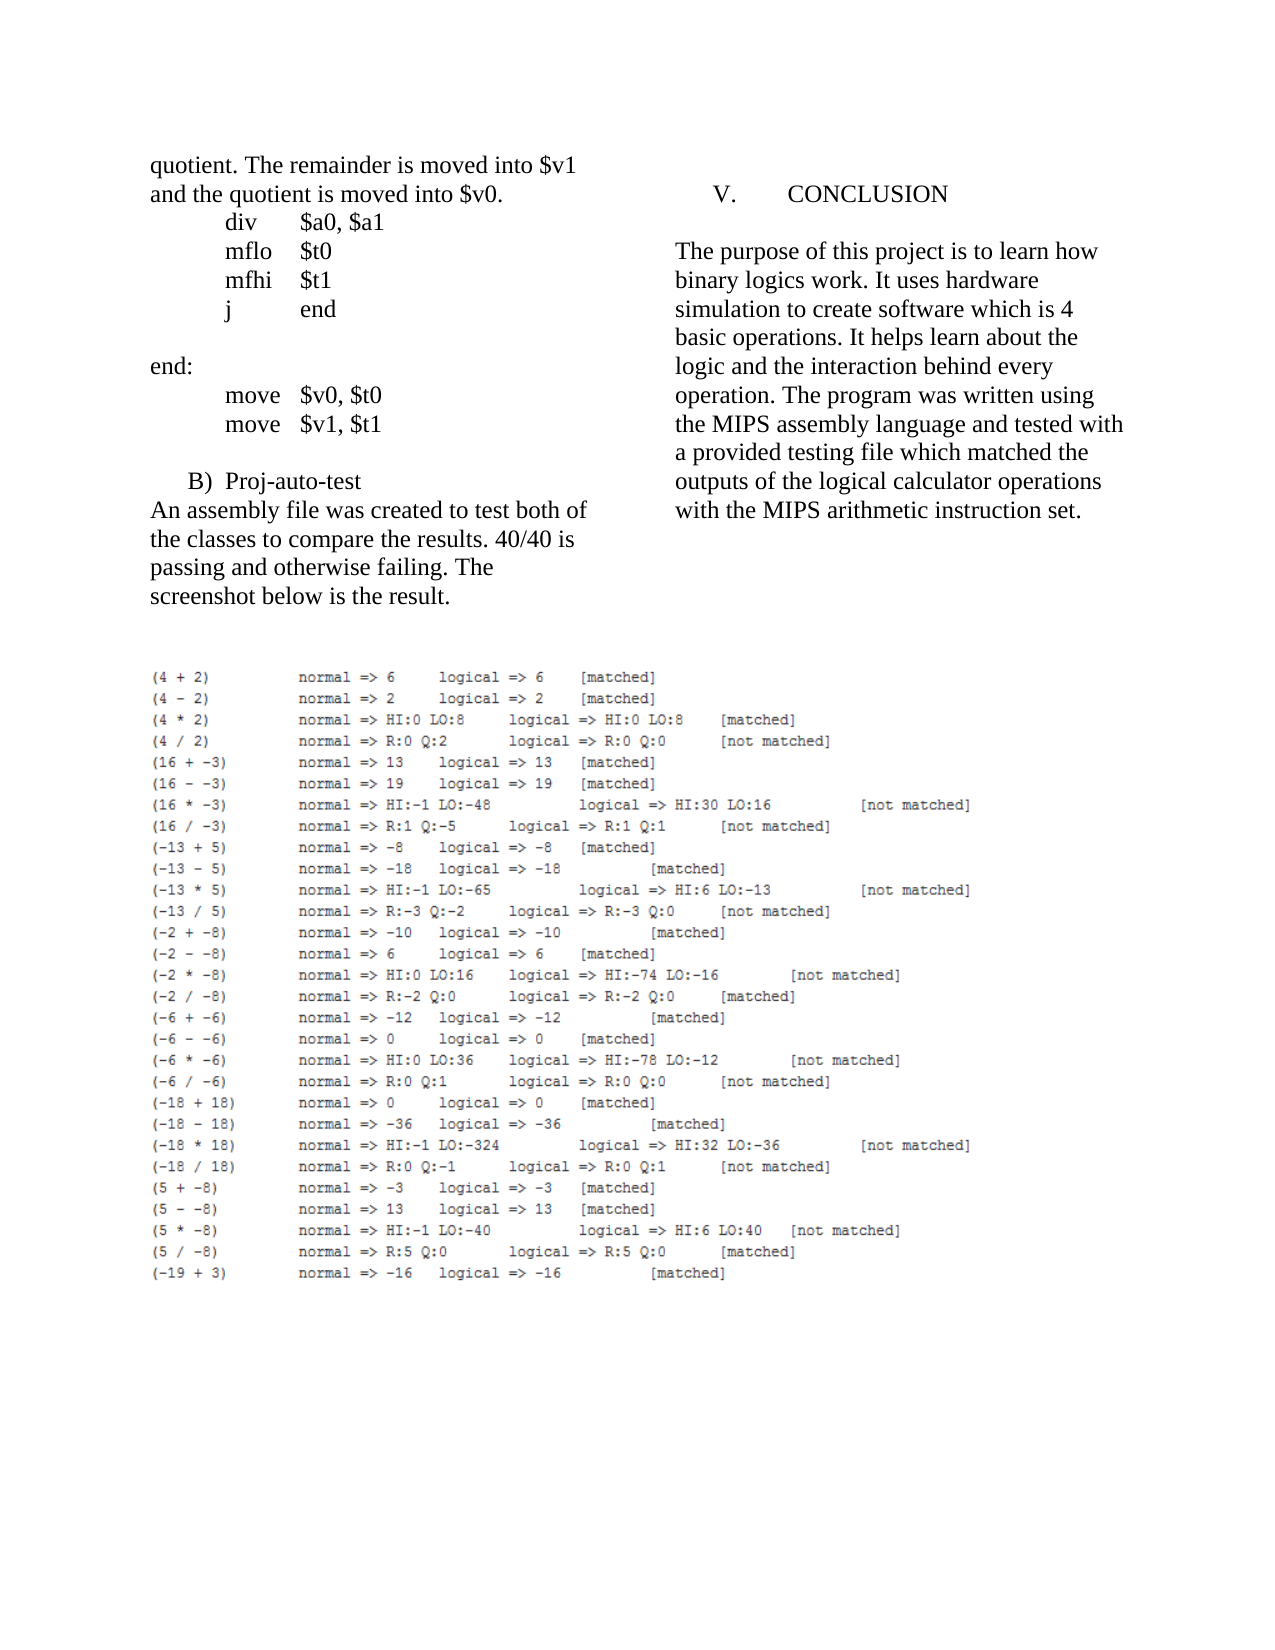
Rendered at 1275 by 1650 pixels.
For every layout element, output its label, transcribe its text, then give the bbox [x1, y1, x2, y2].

text move $v0, $t0 [150, 380, 600, 409]
text j end [150, 294, 600, 322]
text div $a0, $a1 [150, 207, 600, 236]
text mfhi $t1 [150, 265, 600, 294]
picture [150, 667, 1075, 1284]
text move $v1, $t1 [150, 409, 600, 437]
list CONCLUSION [712, 179, 1125, 207]
text The purpose of this project is to learn how binary logics work. It uses hardware simulation to create software which is 4 basic operations. It helps learn about the logic and the interaction behind every operation. The program was written using the MIPS assembly language and tested with a provided testing file which matched the outputs of the logical calculator operations with the MIPS arithmetic instruction set. [675, 236, 1125, 524]
text end: [150, 351, 600, 380]
list Proj-auto-test [187, 466, 600, 495]
text mflo $t0 [150, 236, 600, 265]
text An assembly file was created to test both of the classes to compare the results. 40/40 is passing and otherwise failing. The screenshot below is the result. [150, 495, 600, 610]
